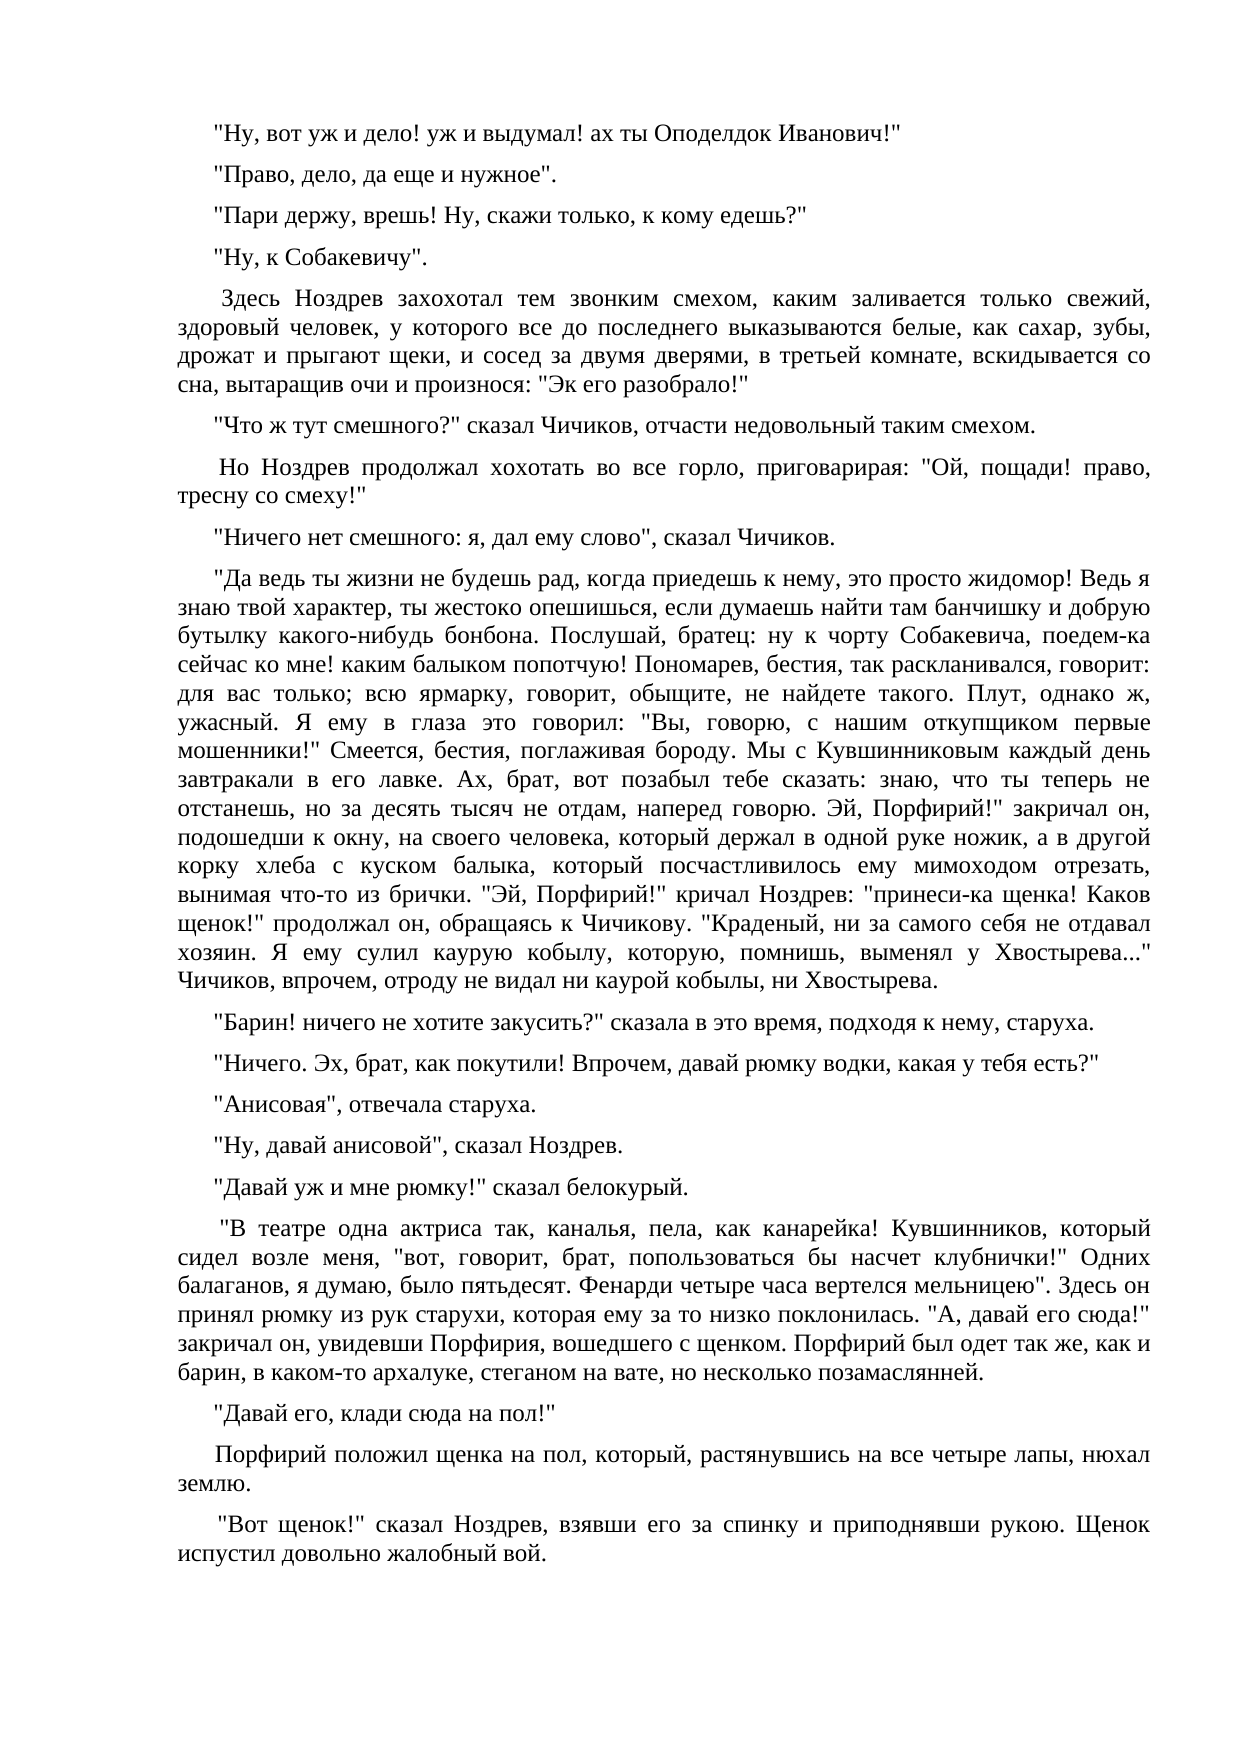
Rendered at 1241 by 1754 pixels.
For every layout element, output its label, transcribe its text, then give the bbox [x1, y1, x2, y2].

text "Что ж тут смешного?" сказал Чичиков, отчасти недовольный таким смехом. [177, 411, 1152, 439]
text "Давай уж и мне рюмку!" сказал белокурый. [177, 1172, 1152, 1201]
text "Анисовая", отвечала старуха. [177, 1089, 1152, 1118]
text Порфирий положил щенка на пол, который, растянувшись на все четыре лапы, нюхал землю. [177, 1439, 1152, 1497]
text "Ничего нет смешного: я, дал ему слово", сказал Чичиков. [177, 522, 1152, 551]
text "В театре одна актриса так, каналья, пела, как канарейка! Кувшинников, который сидел возле меня, "вот, говорит, брат, попользоваться бы насчет клубнички!" Одних балаганов, я думаю, было пятьдесят. Фенарди четыре часа вертелся мельницею". Здесь он принял рюмку из рук старухи, которая ему за то низко поклонилась. "А, давай его сюда!" закричал он, увидевши Порфирия, вошедшего с щенком. Порфирий был одет так же, как и барин, в каком-то архалуке, стеганом на вате, но несколько позамаслянней. [177, 1213, 1152, 1386]
text "Ну, вот уж и дело! уж и выдумал! ах ты Оподелдок Иванович!" [177, 118, 1152, 147]
text "Вот щенок!" сказал Ноздрев, взявши его за спинку и приподнявши рукою. Щенок испустил довольно жалобный вой. [177, 1509, 1152, 1567]
text "Барин! ничего не хотите закусить?" сказала в это время, подходя к нему, старуха. [177, 1007, 1152, 1036]
text "Ну, давай анисовой", сказал Ноздрев. [177, 1131, 1152, 1159]
text Здесь Ноздрев захохотал тем звонким смехом, каким заливается только свежий, здоровый человек, у которого все до последнего выказываются белые, как сахар, зубы, дрожат и прыгают щеки, и сосед за двумя дверями, в третьей комнате, вскидывается со сна, вытаращив очи и произнося: "Эк его разобрало!" [177, 283, 1152, 398]
text "Право, дело, да еще и нужное". [177, 159, 1152, 188]
text "Да ведь ты жизни не будешь рад, когда приедешь к нему, это просто жидомор! Ведь я знаю твой характер, ты жестоко опешишься, если думаешь найти там банчишку и добрую бутылку какого-нибудь бонбона. Послушай, братец: ну к чорту Собакевича, поедем-ка сейчас ко мне! каким балыком попотчую! Пономарев, бестия, так раскланивался, говорит: для вас только; всю ярмарку, говорит, обыщите, не найдете такого. Плут, однако ж, ужасный. Я ему в глаза это говорил: "Вы, говорю, с нашим откупщиком первые мошенники!" Смеется, бестия, поглаживая бороду. Мы с Кувшинниковым каждый день завтракали в его лавке. Ах, брат, вот позабыл тебе сказать: знаю, что ты теперь не отстанешь, но за десять тысяч не отдам, наперед говорю. Эй, Порфирий!" закричал он, подошедши к окну, на своего человека, который держал в одной руке ножик, а в другой корку хлеба с куском балыка, который посчастливилось ему мимоходом отрезать, вынимая что-то из брички. "Эй, Порфирий!" кричал Ноздрев: "принеси-ка щенка! Каков щенок!" продолжал он, обращаясь к Чичикову. "Краденый, ни за самого себя не отдавал хозяин. Я ему сулил каурую кобылу, которую, помнишь, выменял у Хвостырева..." Чичиков, впрочем, отроду не видал ни каурой кобылы, ни Хвостырева. [177, 563, 1152, 994]
text "Ничего. Эх, брат, как покутили! Впрочем, давай рюмку водки, какая у тебя есть?" [177, 1048, 1152, 1077]
text "Ну, к Собакевичу". [177, 242, 1152, 271]
text "Пари держу, врешь! Ну, скажи только, к кому едешь?" [177, 201, 1152, 229]
text "Давай его, клади сюда на пол!" [177, 1398, 1152, 1427]
text Но Ноздрев продолжал хохотать во все горло, приговарирая: "Ой, пощади! право, тресну со смеху!" [177, 452, 1152, 509]
